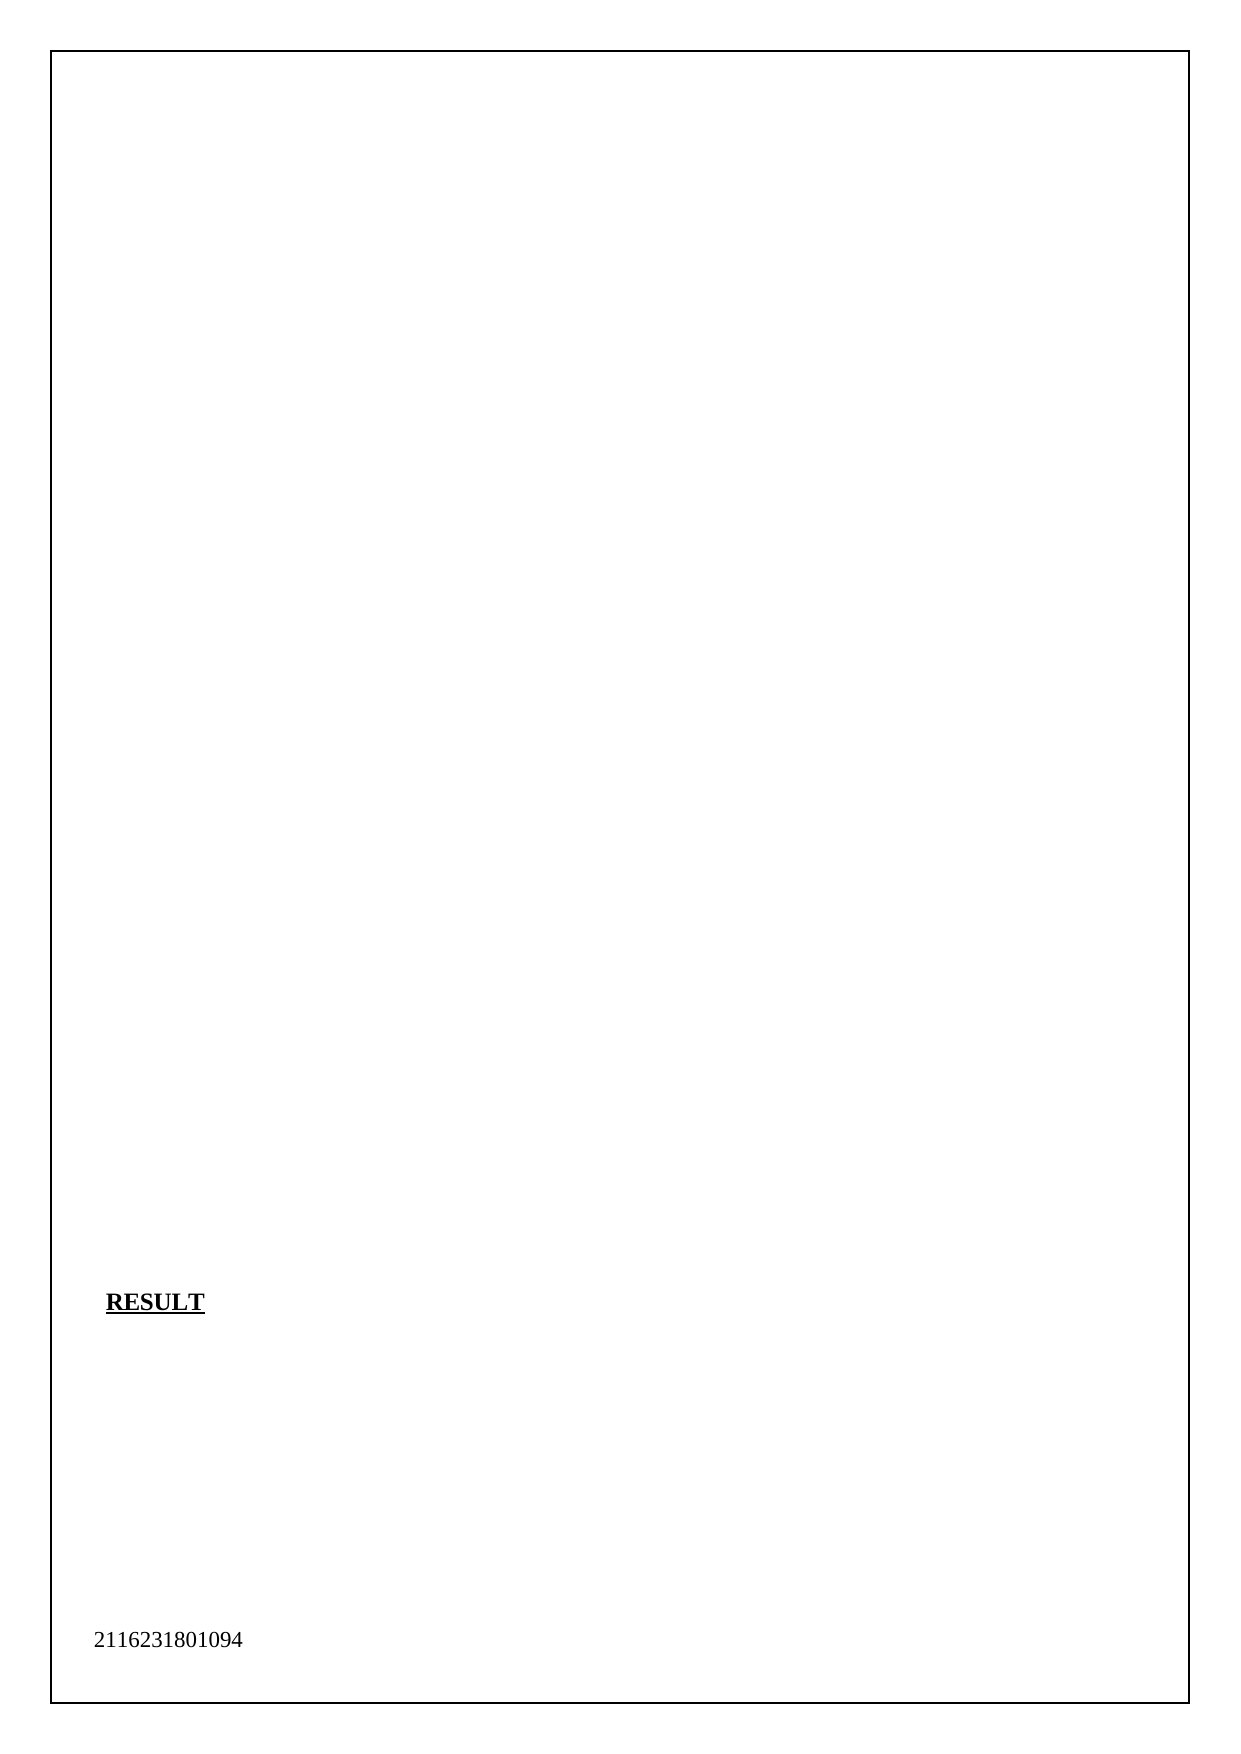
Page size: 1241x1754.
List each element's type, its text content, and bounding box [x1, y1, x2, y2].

text RESULT [106, 1287, 1155, 1316]
